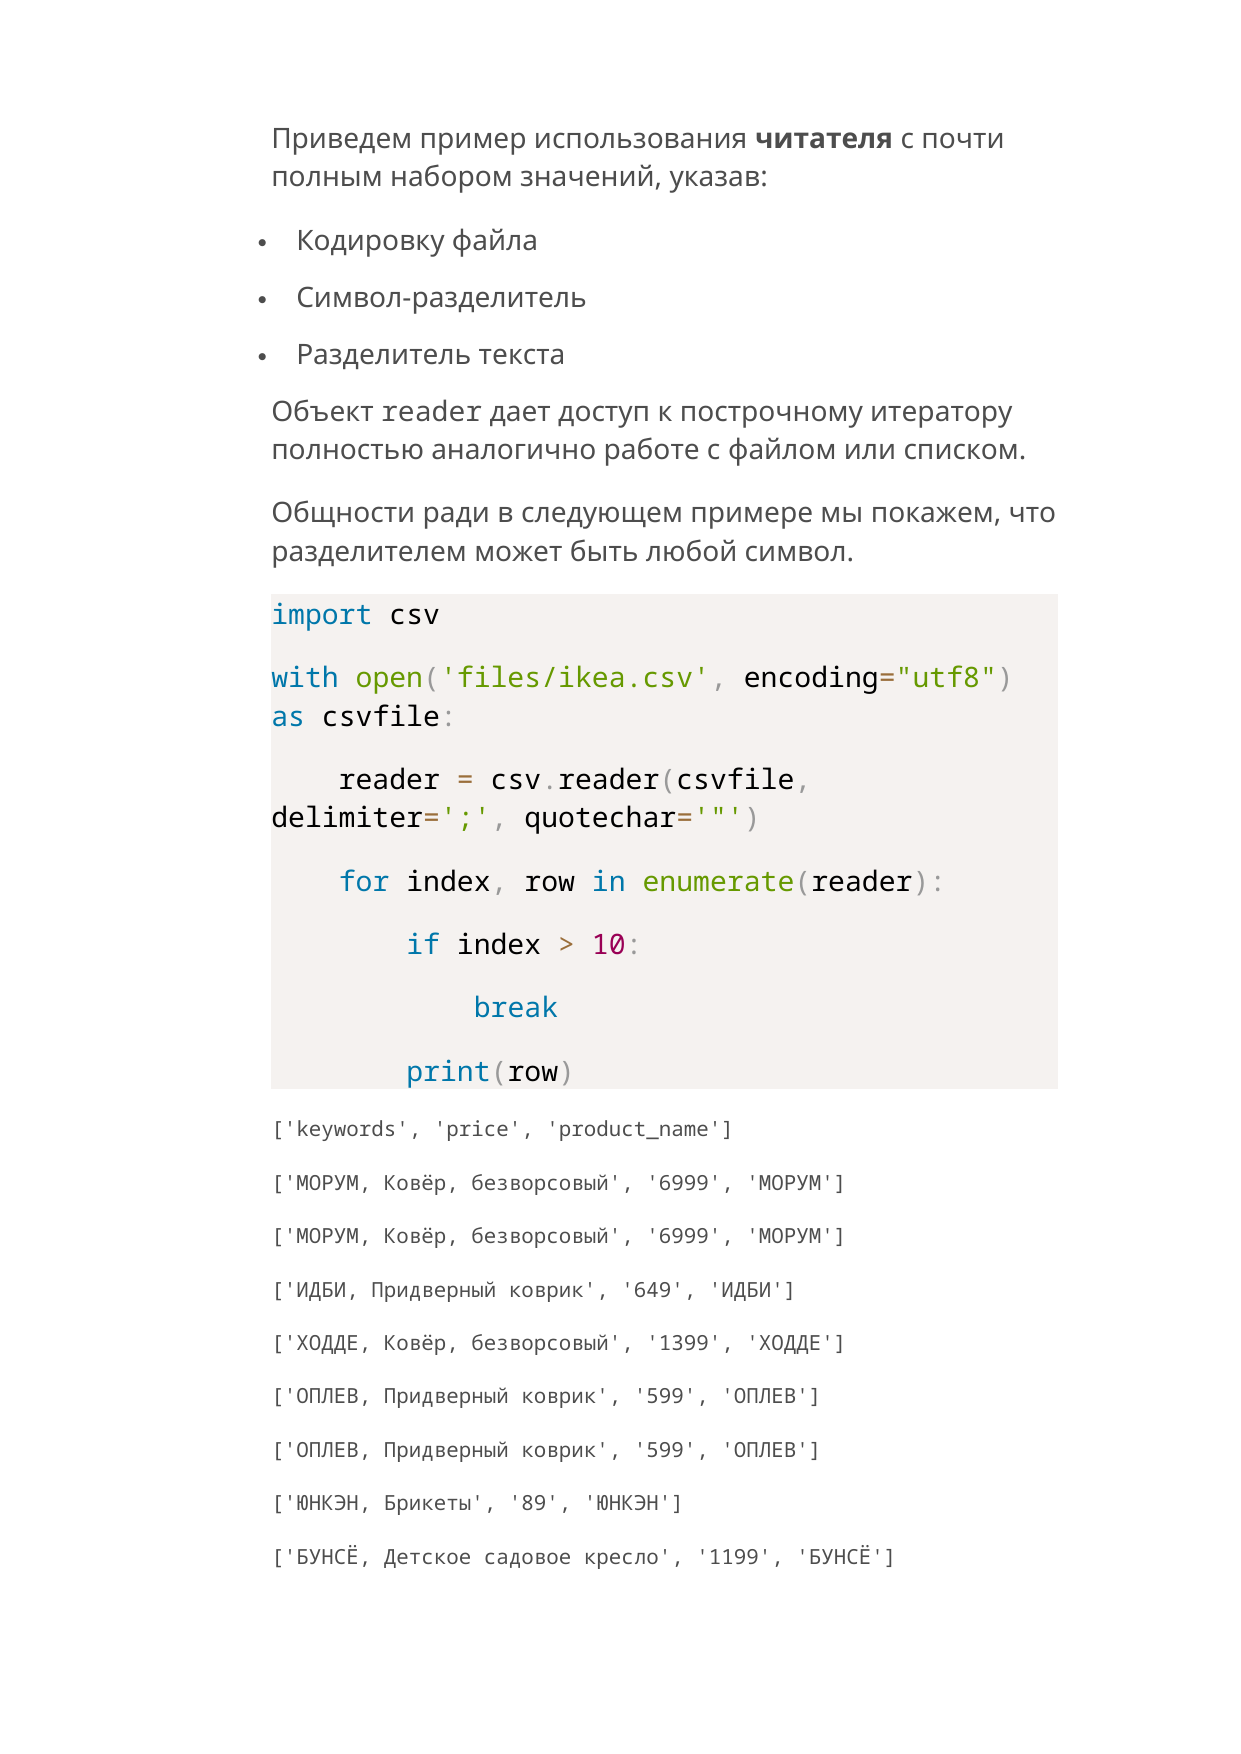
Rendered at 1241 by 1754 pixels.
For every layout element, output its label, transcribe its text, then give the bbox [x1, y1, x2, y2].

list Кодировку файла [258, 220, 1058, 258]
text for index, row in enumerate(reader): [271, 861, 1058, 899]
text ['ХОДДЕ, Ковёр, безворсовый', '1399', 'ХОДДЕ'] [271, 1328, 1058, 1357]
text break [271, 988, 1058, 1026]
text with open('files/ikea.csv', encoding="utf8") as csvfile: [271, 658, 1058, 734]
text Объект reader дает доступ к построчному итератору полностью аналогично работе с файлом или списком. [271, 391, 1058, 468]
text ['БУНСЁ, Детское садовое кресло', '1199', 'БУНСЁ'] [271, 1542, 1058, 1570]
text ['МОРУМ, Ковёр, безворсовый', '6999', 'МОРУМ'] [271, 1221, 1058, 1250]
text ['ИДБИ, Придверный коврик', '649', 'ИДБИ'] [271, 1275, 1058, 1303]
text ['ОПЛЕВ, Придверный коврик', '599', 'ОПЛЕВ'] [271, 1382, 1058, 1410]
text import csv [271, 594, 1058, 633]
text Приведем пример использования читателя с почти полным набором значений, указав: [271, 118, 1058, 195]
list Символ-разделитель [258, 277, 1058, 315]
text ['ЮНКЭН, Брикеты', '89', 'ЮНКЭН'] [271, 1488, 1058, 1517]
text ['ОПЛЕВ, Придверный коврик', '599', 'ОПЛЕВ'] [271, 1435, 1058, 1463]
text Общности ради в следующем примере мы покажем, что разделителем может быть любой символ. [271, 493, 1058, 569]
list Разделитель текста [258, 334, 1058, 372]
text ['МОРУМ, Ковёр, безворсовый', '6999', 'МОРУМ'] [271, 1168, 1058, 1196]
text if index > 10: [271, 924, 1058, 963]
text ['keywords', 'price', 'product_name'] [271, 1114, 1058, 1143]
text reader = csv.reader(csvfile, delimiter=';', quotechar='"') [271, 759, 1058, 836]
text print(row) [271, 1051, 1058, 1089]
